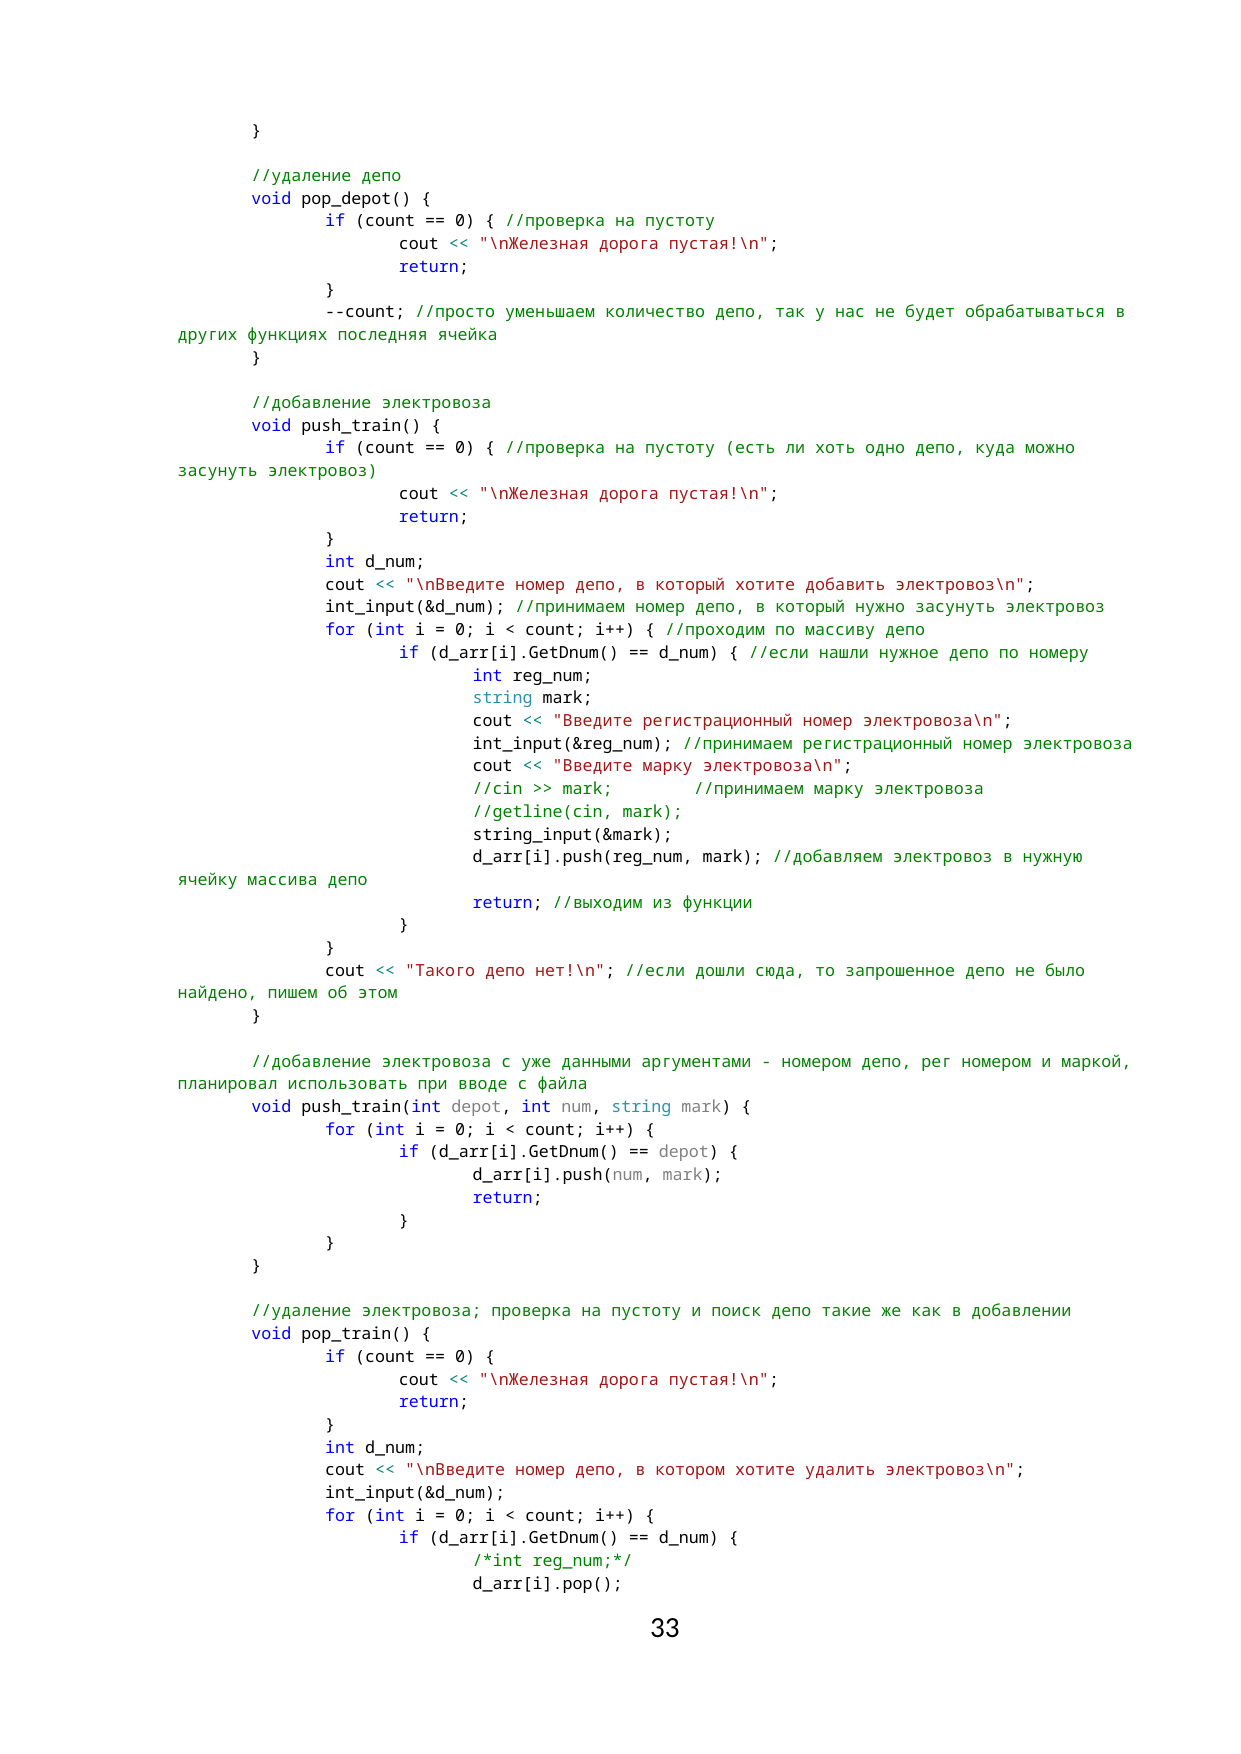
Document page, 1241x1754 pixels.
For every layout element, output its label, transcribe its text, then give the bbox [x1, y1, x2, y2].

text cout << "Введите регистрационный номер электровоза\n"; [177, 708, 1152, 731]
text cout << "\nЖелезная дорога пустая!\n"; [177, 481, 1152, 504]
text } [177, 1231, 1152, 1253]
text string_input(&mark); [177, 822, 1152, 845]
text cout << "Такого депо нет!\n"; //если дошли сюда, то запрошенное депо не было найдено, пишем об этом [177, 958, 1152, 1004]
text //добавление электровоза [177, 391, 1152, 413]
text /*int reg_num;*/ [177, 1549, 1152, 1571]
text void pop_train() { [177, 1322, 1152, 1344]
text void push_train() { [177, 413, 1152, 436]
text int_input(&reg_num); //принимаем регистрационный номер электровоза [177, 731, 1152, 754]
text if (count == 0) { //проверка на пустоту [177, 209, 1152, 232]
text //удаление депо [177, 163, 1152, 186]
text } [177, 345, 1152, 368]
text } [177, 118, 1152, 141]
text return; //выходим из функции [177, 890, 1152, 913]
text //getline(cin, mark); [177, 799, 1152, 822]
text for (int i = 0; i < count; i++) { //проходим по массиву депо [177, 618, 1152, 640]
text void pop_depot() { [177, 186, 1152, 209]
text if (d_arr[i].GetDnum() == d_num) { [177, 1526, 1152, 1549]
text cout << "\nВведите номер депо, в котором хотите удалить электровоз\n"; [177, 1458, 1152, 1481]
text return; [177, 1390, 1152, 1412]
text for (int i = 0; i < count; i++) { [177, 1117, 1152, 1140]
text string mark; [177, 686, 1152, 708]
text cout << "\nЖелезная дорога пустая!\n"; [177, 232, 1152, 254]
text int d_num; [177, 549, 1152, 572]
text if (count == 0) { [177, 1344, 1152, 1367]
text } [177, 913, 1152, 936]
text --count; //просто уменьшаем количество депо, так у нас не будет обрабатываться в других функциях последняя ячейка [177, 300, 1152, 345]
text } [177, 277, 1152, 300]
text cout << "\nВведите номер депо, в который хотите добавить электровоз\n"; [177, 572, 1152, 595]
text } [177, 1412, 1152, 1435]
text if (d_arr[i].GetDnum() == d_num) { //если нашли нужное депо по номеру [177, 640, 1152, 663]
text if (d_arr[i].GetDnum() == depot) { [177, 1140, 1152, 1163]
text } [177, 1004, 1152, 1026]
text } [177, 936, 1152, 958]
text return; [177, 1185, 1152, 1208]
text d_arr[i].pop(); [177, 1571, 1152, 1594]
text void push_train(int depot, int num, string mark) { [177, 1094, 1152, 1117]
text return; [177, 254, 1152, 277]
text cout << "Введите марку электровоза\n"; [177, 754, 1152, 777]
text //добавление электровоза с уже данными аргументами - номером депо, рег номером и маркой, планировал использовать при вводе с файла [177, 1049, 1152, 1094]
text } [177, 527, 1152, 549]
text //cin >> mark; //принимаем марку электровоза [177, 777, 1152, 799]
text d_arr[i].push(num, mark); [177, 1163, 1152, 1185]
text //удаление электровоза; проверка на пустоту и поиск депо такие же как в добавлении [177, 1299, 1152, 1322]
text int d_num; [177, 1435, 1152, 1458]
text int_input(&d_num); //принимаем номер депо, в который нужно засунуть электровоз [177, 595, 1152, 618]
text return; [177, 504, 1152, 527]
text for (int i = 0; i < count; i++) { [177, 1503, 1152, 1526]
text if (count == 0) { //проверка на пустоту (есть ли хоть одно депо, куда можно засунуть электровоз) [177, 436, 1152, 481]
text d_arr[i].push(reg_num, mark); //добавляем электровоз в нужную ячейку массива депо [177, 845, 1152, 890]
text } [177, 1208, 1152, 1231]
text int_input(&d_num); [177, 1481, 1152, 1503]
text cout << "\nЖелезная дорога пустая!\n"; [177, 1367, 1152, 1390]
text } [177, 1253, 1152, 1276]
text int reg_num; [177, 663, 1152, 686]
